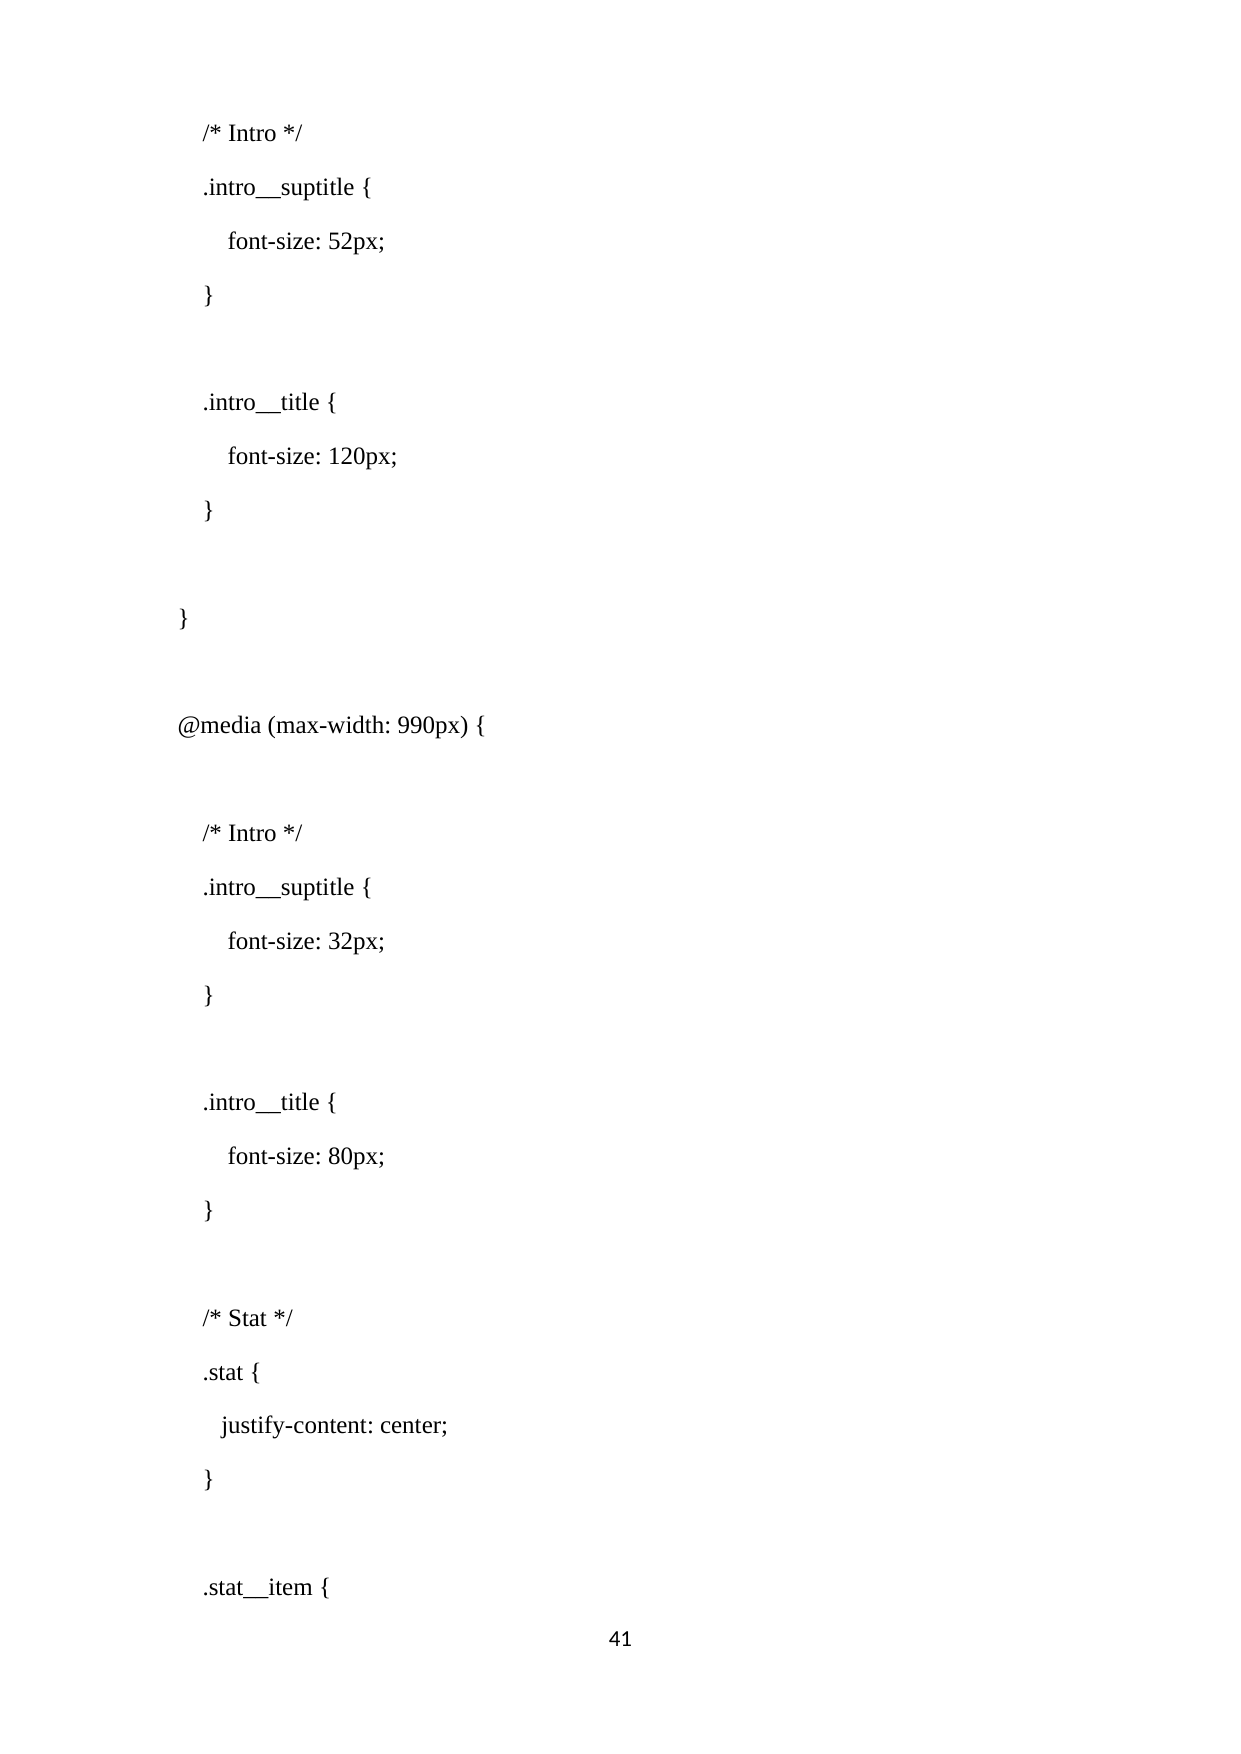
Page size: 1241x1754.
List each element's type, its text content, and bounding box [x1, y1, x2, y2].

text } [177, 603, 1152, 632]
text } [177, 1464, 1152, 1493]
text @media (max-width: 990px) { [177, 711, 1152, 739]
text .intro__suptitle { [177, 172, 1152, 201]
text } [177, 495, 1152, 524]
text font-size: 80px; [177, 1141, 1152, 1170]
text /* Intro */ [177, 818, 1152, 847]
text .intro__suptitle { [177, 872, 1152, 901]
text } [177, 980, 1152, 1008]
text } [177, 280, 1152, 308]
text font-size: 120px; [177, 441, 1152, 470]
text /* Stat */ [177, 1303, 1152, 1332]
text font-size: 52px; [177, 226, 1152, 254]
text justify-content: center; [177, 1411, 1152, 1439]
text .intro__title { [177, 387, 1152, 416]
text } [177, 1195, 1152, 1224]
text .stat { [177, 1357, 1152, 1386]
text /* Intro */ [177, 118, 1152, 147]
text font-size: 32px; [177, 926, 1152, 955]
text .intro__title { [177, 1087, 1152, 1116]
text .stat__item { [177, 1572, 1152, 1601]
